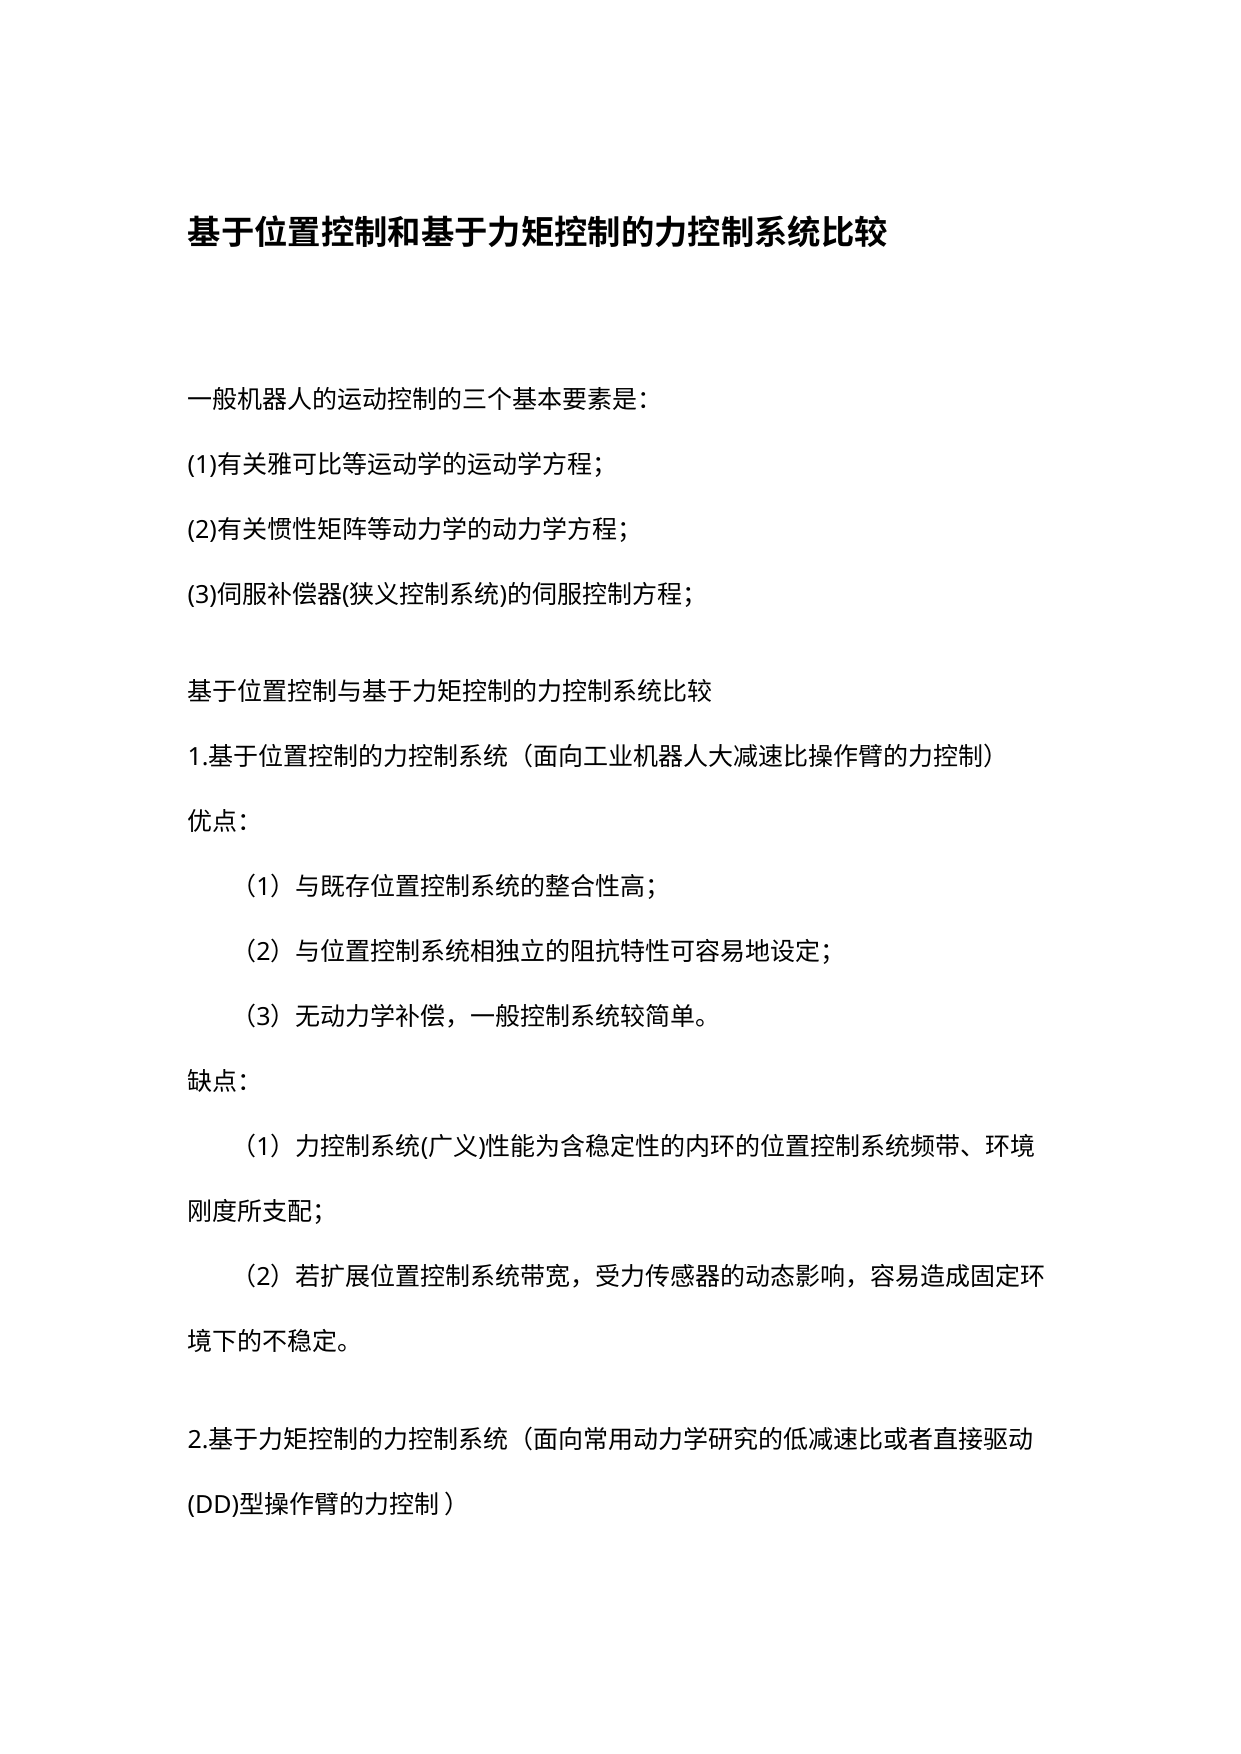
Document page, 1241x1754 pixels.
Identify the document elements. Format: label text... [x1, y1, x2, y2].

text 1.基于位置控制的力控制系统（面向工业机器人大减速比操作臂的力控制） [187, 722, 1053, 787]
text (3)伺服补偿器(狭义控制系统)的伺服控制方程； [187, 560, 1053, 625]
text (2)有关惯性矩阵等动力学的动力学方程； [187, 495, 1053, 560]
text （1）力控制系统(广义)性能为含稳定性的内环的位置控制系统频带、环境刚度所支配； [187, 1112, 1053, 1242]
text 缺点： [187, 1047, 1053, 1112]
text (1)有关雅可比等运动学的运动学方程； [187, 430, 1053, 495]
text 一般机器人的运动控制的三个基本要素是： [187, 365, 1053, 430]
text （2）若扩展位置控制系统带宽，受力传感器的动态影响，容易造成固定环境下的不稳定。 [187, 1242, 1053, 1372]
text （1）与既存位置控制系统的整合性高； [187, 852, 1053, 917]
text 优点： [187, 787, 1053, 852]
text （2）与位置控制系统相独立的阻抗特性可容易地设定； [187, 917, 1053, 982]
subtitle 基于位置控制和基于力矩控制的力控制系统比较 [187, 197, 1053, 262]
text （3）无动力学补偿，一般控制系统较简单。 [187, 982, 1053, 1047]
text 基于位置控制与基于力矩控制的力控制系统比较 [187, 657, 1053, 722]
text 2.基于力矩控制的力控制系统（面向常用动力学研究的低减速比或者直接驱动(DD)型操作臂的力控制 ） [187, 1405, 1053, 1535]
